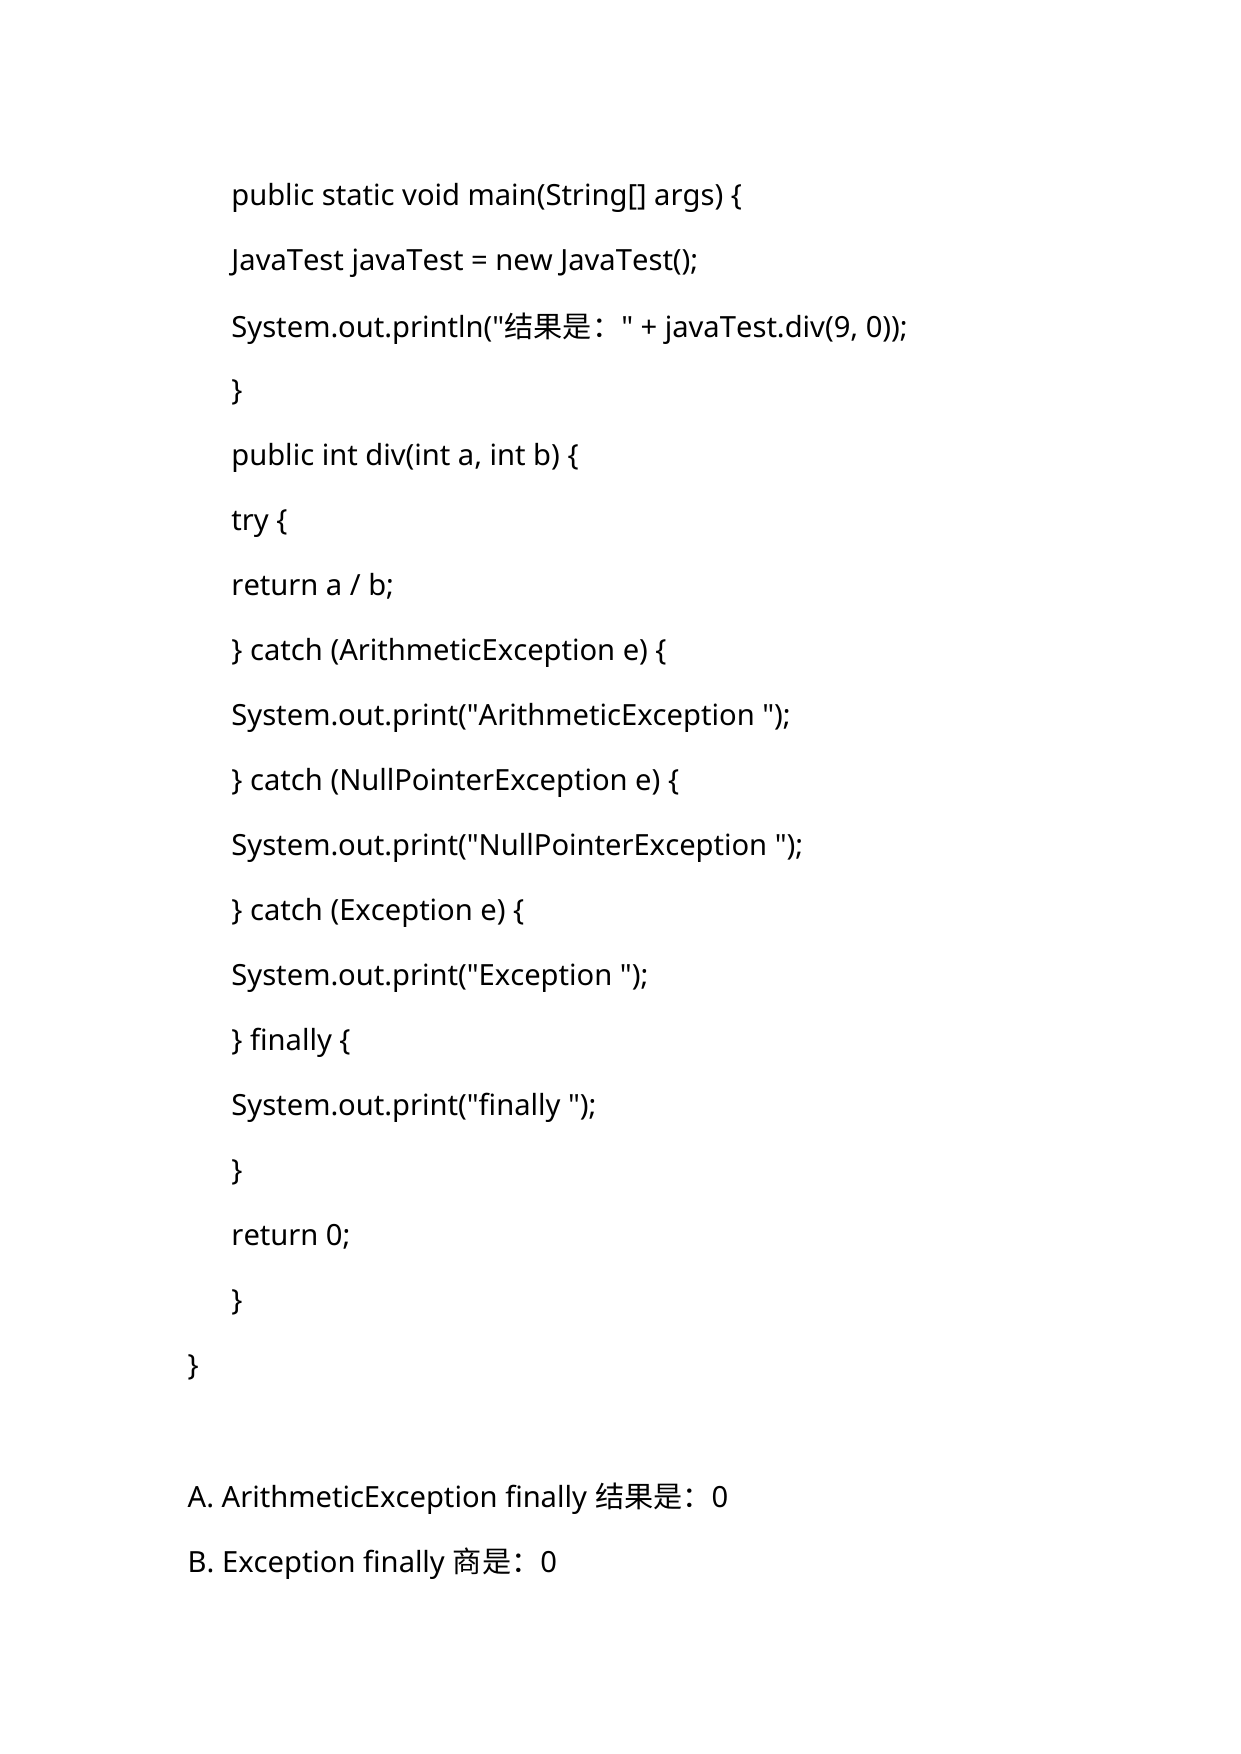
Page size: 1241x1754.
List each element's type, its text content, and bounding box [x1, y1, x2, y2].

text System.out.print("NullPointerException "); [187, 812, 1053, 877]
text return 0; [187, 1202, 1053, 1267]
text } finally { [187, 1007, 1053, 1072]
text } catch (NullPointerException e) { [187, 747, 1053, 812]
text JavaTest javaTest = new JavaTest(); [187, 227, 1053, 292]
text System.out.print("ArithmeticException "); [187, 682, 1053, 747]
text } [187, 1332, 1053, 1397]
text public int div(int a, int b) { [187, 422, 1053, 487]
text } catch (Exception e) { [187, 877, 1053, 942]
text } [187, 1137, 1053, 1202]
text } [187, 1267, 1053, 1332]
text System.out.print("finally "); [187, 1072, 1053, 1137]
text public static void main(String[] args) { [187, 162, 1053, 227]
text } [187, 357, 1053, 422]
text System.out.println("结果是：" + javaTest.div(9, 0)); [187, 292, 1053, 357]
text A. ArithmeticException finally 结果是：0 [187, 1462, 1053, 1527]
text return a / b; [187, 552, 1053, 617]
text B. Exception finally 商是：0 [187, 1527, 1053, 1592]
text } catch (ArithmeticException e) { [187, 617, 1053, 682]
text try { [187, 487, 1053, 552]
text System.out.print("Exception "); [187, 942, 1053, 1007]
